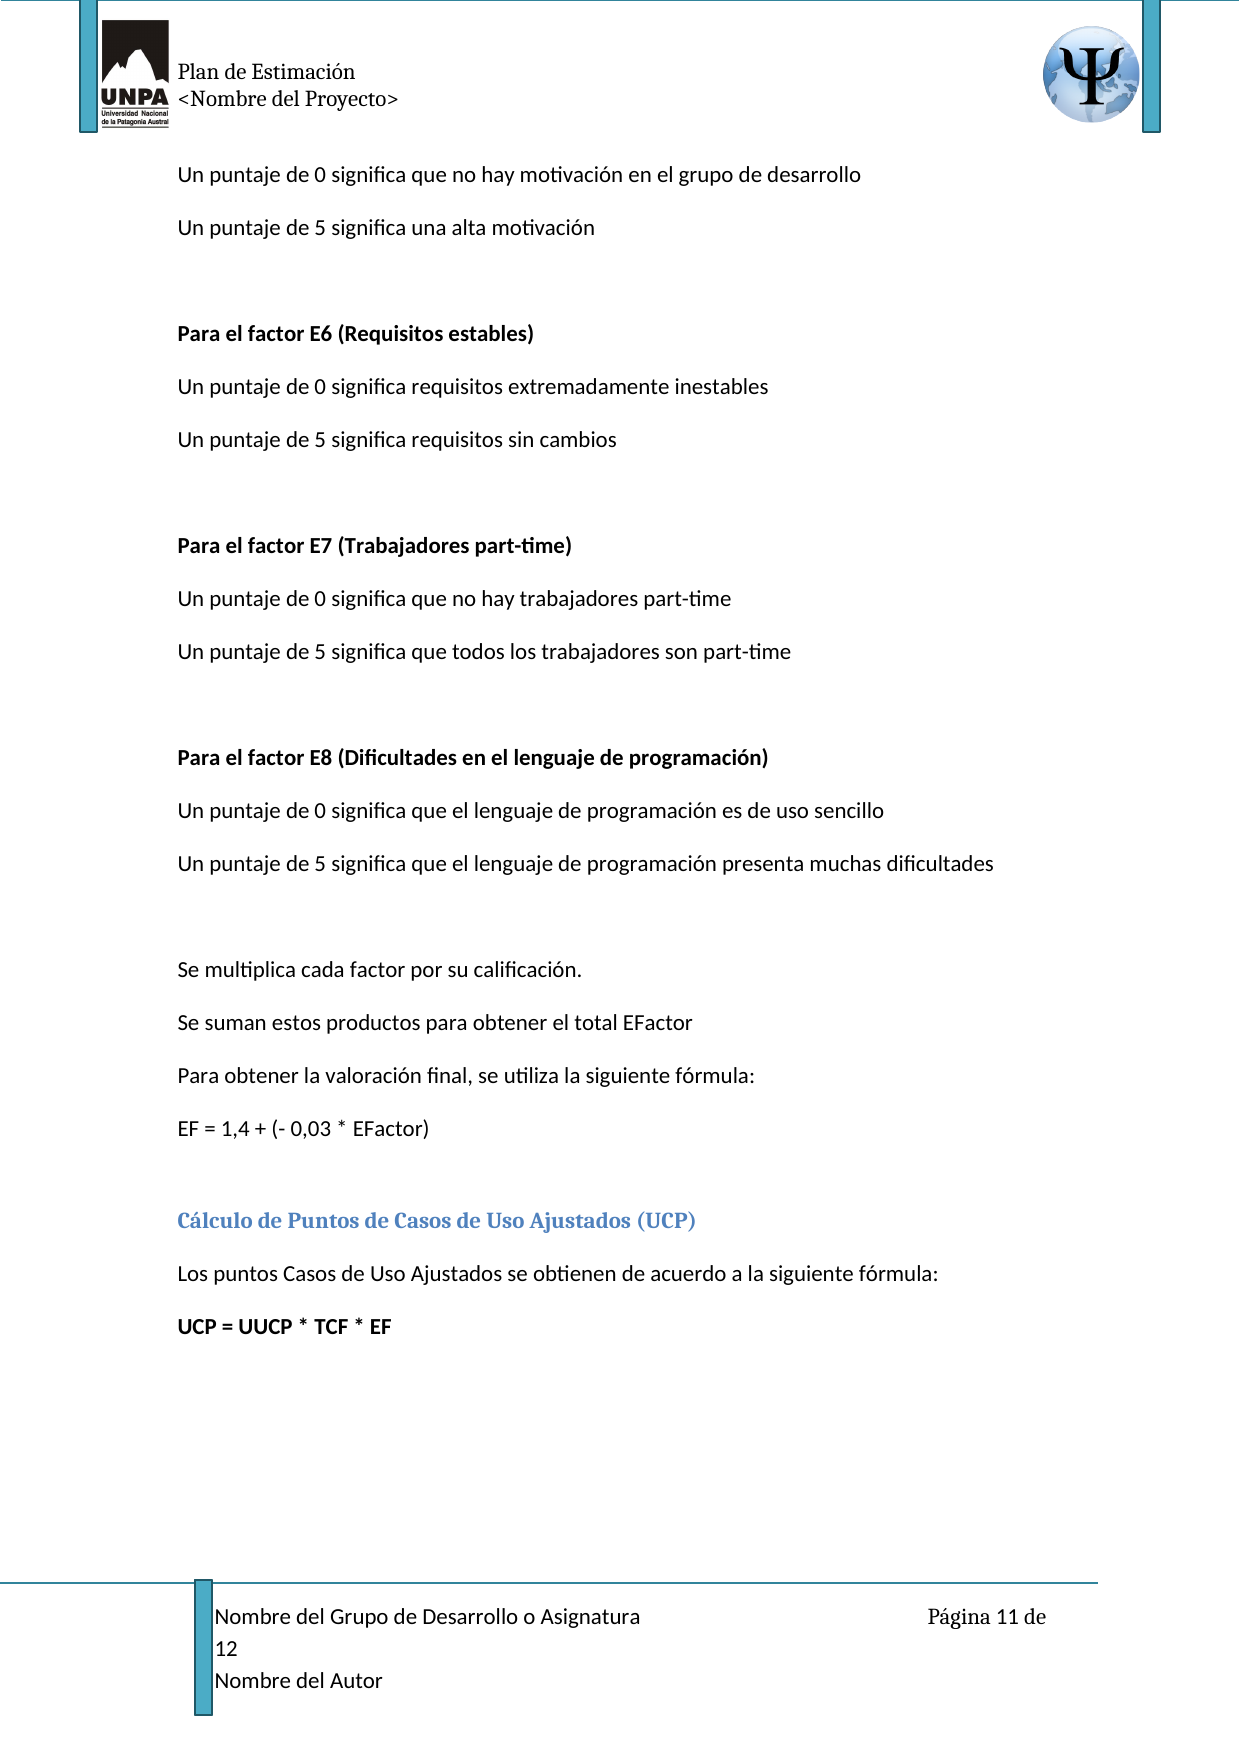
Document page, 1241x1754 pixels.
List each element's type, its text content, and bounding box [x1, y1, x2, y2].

picture [100, 18, 170, 129]
picture [1036, 19, 1146, 129]
text Para obtener la valoración final, se utiliza la siguiente fórmula: [177, 1061, 1063, 1089]
text Para el factor E7 (Trabajadores part-time) [177, 531, 1063, 559]
text Un puntaje de 5 significa una alta motivación [177, 213, 1063, 241]
text Los puntos Casos de Uso Ajustados se obtienen de acuerdo a la siguiente fórmula: [177, 1259, 1063, 1287]
text Un puntaje de 5 significa que todos los trabajadores son part-time [177, 637, 1063, 665]
text Un puntaje de 0 significa que el lenguaje de programación es de uso sencillo [177, 796, 1063, 824]
text Un puntaje de 0 significa que no hay motivación en el grupo de desarrollo [177, 160, 1063, 188]
text UCP = UUCP * TCF * EF [177, 1312, 1063, 1340]
text Para el factor E6 (Requisitos estables) [177, 319, 1063, 347]
text Un puntaje de 0 significa que no hay trabajadores part-time [177, 584, 1063, 612]
text Un puntaje de 5 significa que el lenguaje de programación presenta muchas dificultades [177, 849, 1063, 877]
text Se suman estos productos para obtener el total EFactor [177, 1008, 1063, 1036]
text Cálculo de Puntos de Casos de Uso Ajustados (UCP) [177, 1208, 1063, 1234]
text Se multiplica cada factor por su calificación. [177, 955, 1063, 983]
text Un puntaje de 0 significa requisitos extremadamente inestables [177, 372, 1063, 400]
text EF = 1,4 + (- 0,03 * EFactor) [177, 1114, 1063, 1142]
text Un puntaje de 5 significa requisitos sin cambios [177, 425, 1063, 453]
text Para el factor E8 (Dificultades en el lenguaje de programación) [177, 743, 1063, 771]
